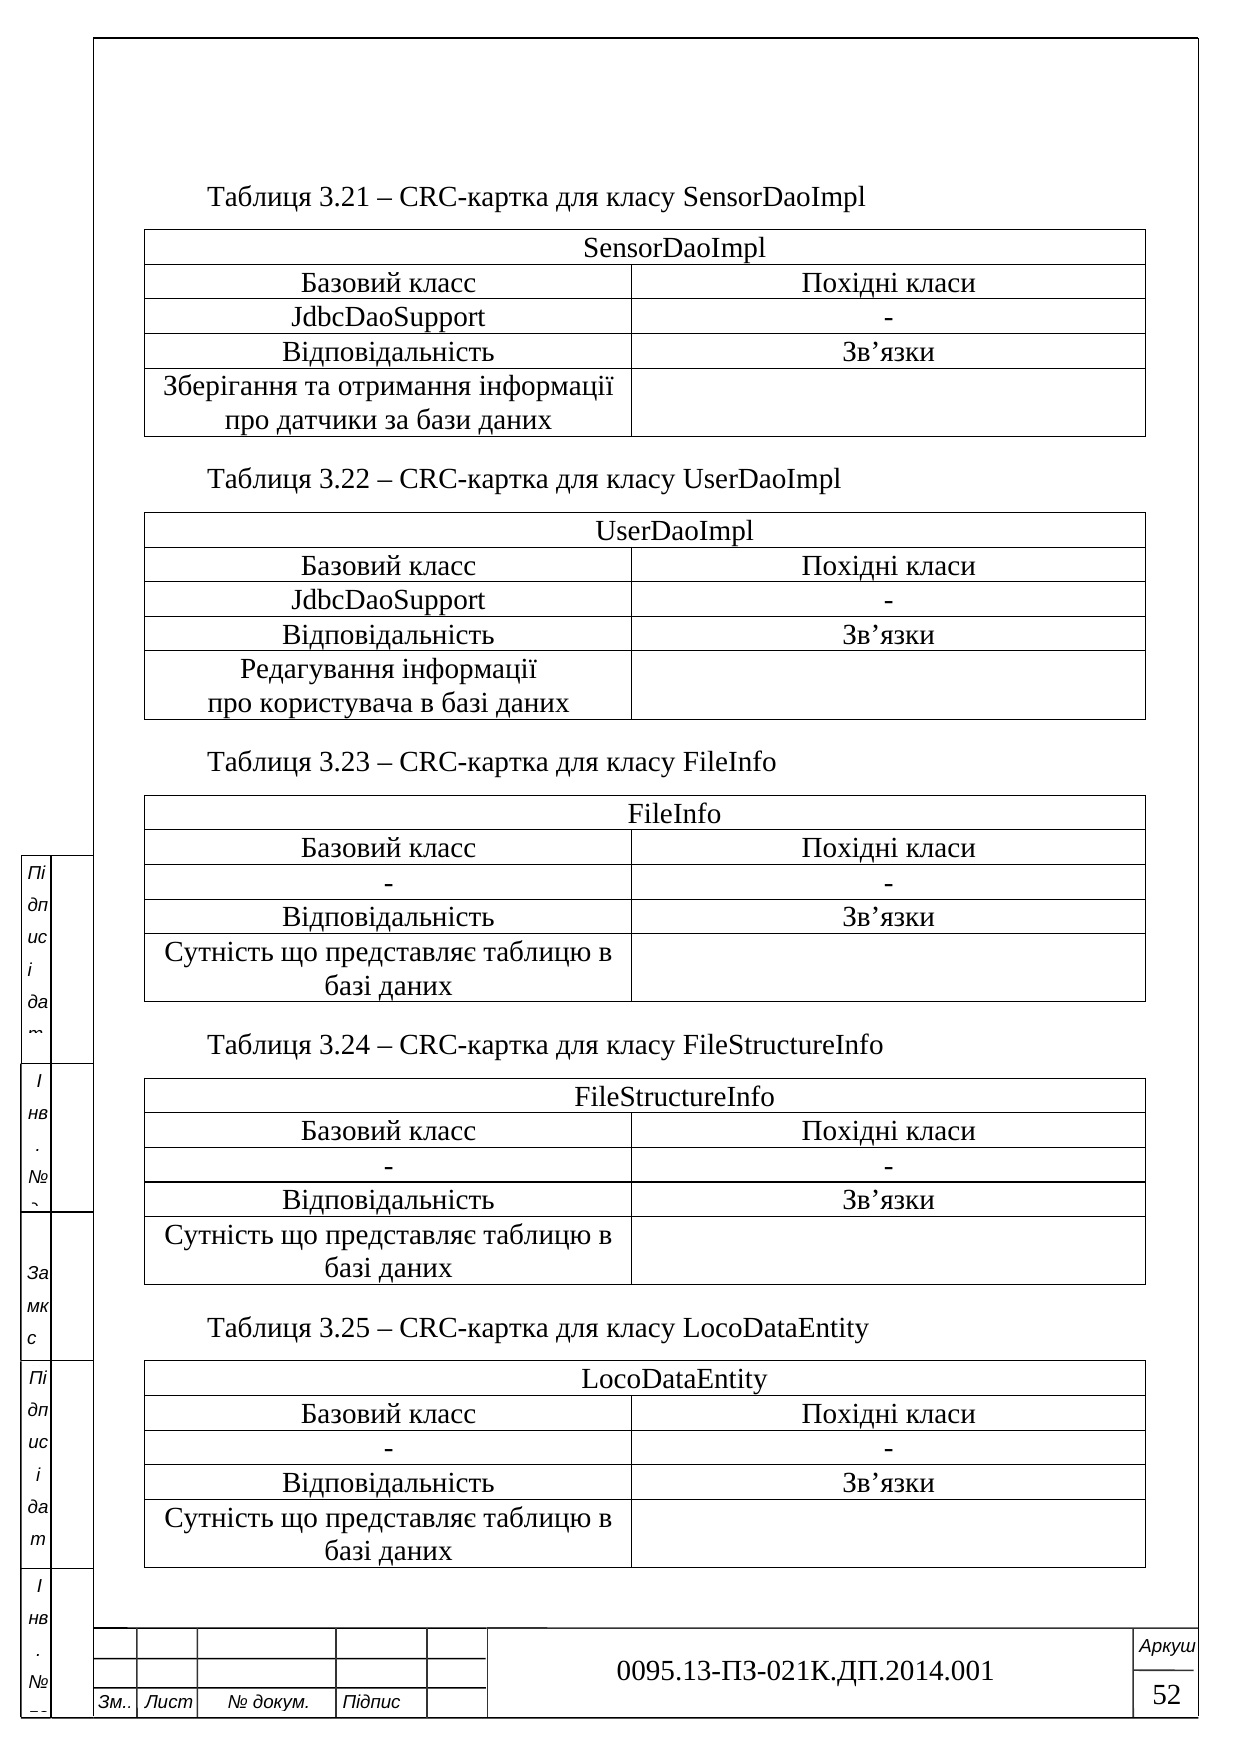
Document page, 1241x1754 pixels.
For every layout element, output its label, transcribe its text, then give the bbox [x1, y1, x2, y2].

text Таблиця 3.24 – CRC-картка для класу FileStructureInfo [118, 1027, 1167, 1061]
table_cell Зв’язки [632, 1465, 1145, 1499]
table_cell - [632, 1431, 1145, 1464]
table_header SensorDaoImpl [145, 230, 1145, 264]
table_cell Сутність що представляє таблицю в базі даних [145, 1217, 631, 1284]
text Таблиця 3.25 – CRC-картка для класу LocoDataEntity [118, 1310, 1167, 1344]
table_cell [632, 651, 1145, 718]
text Таблиця 3.23 – CRC-картка для класу FileInfo [118, 744, 1167, 778]
table_header UserDaoImpl [145, 513, 1145, 547]
table_cell Похідні класи [632, 1396, 1145, 1429]
table_cell [632, 369, 1145, 436]
table_cell Відповідальність [145, 900, 631, 933]
table_header FileInfo [145, 796, 1145, 829]
table_cell Базовий класс [145, 1113, 631, 1147]
table_cell - [632, 299, 1145, 333]
table_cell Зберігання та отримання інформації про датчики за бази даних [145, 369, 631, 436]
table_cell - [145, 865, 631, 898]
table_header LocoDataEntity [145, 1361, 1145, 1395]
table_cell [632, 1217, 1145, 1284]
table_cell Сутність що представляє таблицю в базі даних [145, 934, 631, 1001]
table_cell Базовий класс [145, 1396, 631, 1429]
table_header FileStructureInfo [145, 1079, 1145, 1112]
table_cell - [632, 865, 1145, 898]
table_cell Базовий класс [145, 830, 631, 864]
table_cell Зв’язки [632, 617, 1145, 650]
table_cell [632, 934, 1145, 1001]
table_cell Відповідальність [145, 617, 631, 650]
table_cell Відповідальність [145, 1183, 631, 1216]
table_cell JdbcDaoSupport [145, 299, 631, 333]
table_cell Похідні класи [632, 548, 1145, 581]
table_cell - [145, 1148, 631, 1181]
table_cell Відповідальність [145, 334, 631, 367]
table_cell Похідні класи [632, 265, 1145, 298]
table_cell Зв’язки [632, 900, 1145, 933]
table_cell Редагування інформації про користувача в базі даних [145, 651, 631, 718]
table_cell - [145, 1431, 631, 1464]
table_cell [632, 1500, 1145, 1567]
table_cell Базовий класс [145, 548, 631, 581]
table_cell JdbcDaoSupport [145, 582, 631, 616]
table_cell Базовий класс [145, 265, 631, 298]
table_cell Похідні класи [632, 1113, 1145, 1147]
table_cell - [632, 582, 1145, 616]
text Таблиця 3.22 – CRC-картка для класу UserDaoImpl [118, 462, 1167, 495]
table_cell Зв’язки [632, 334, 1145, 367]
table_cell - [632, 1148, 1145, 1181]
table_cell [145, 1500, 631, 1567]
table_cell Зв’язки [632, 1183, 1145, 1216]
table_cell Похідні класи [632, 830, 1145, 864]
text Таблиця 3.21 – CRC-картка для класу SensorDaoImpl [118, 179, 1167, 212]
table_cell Відповідальність [145, 1465, 631, 1499]
